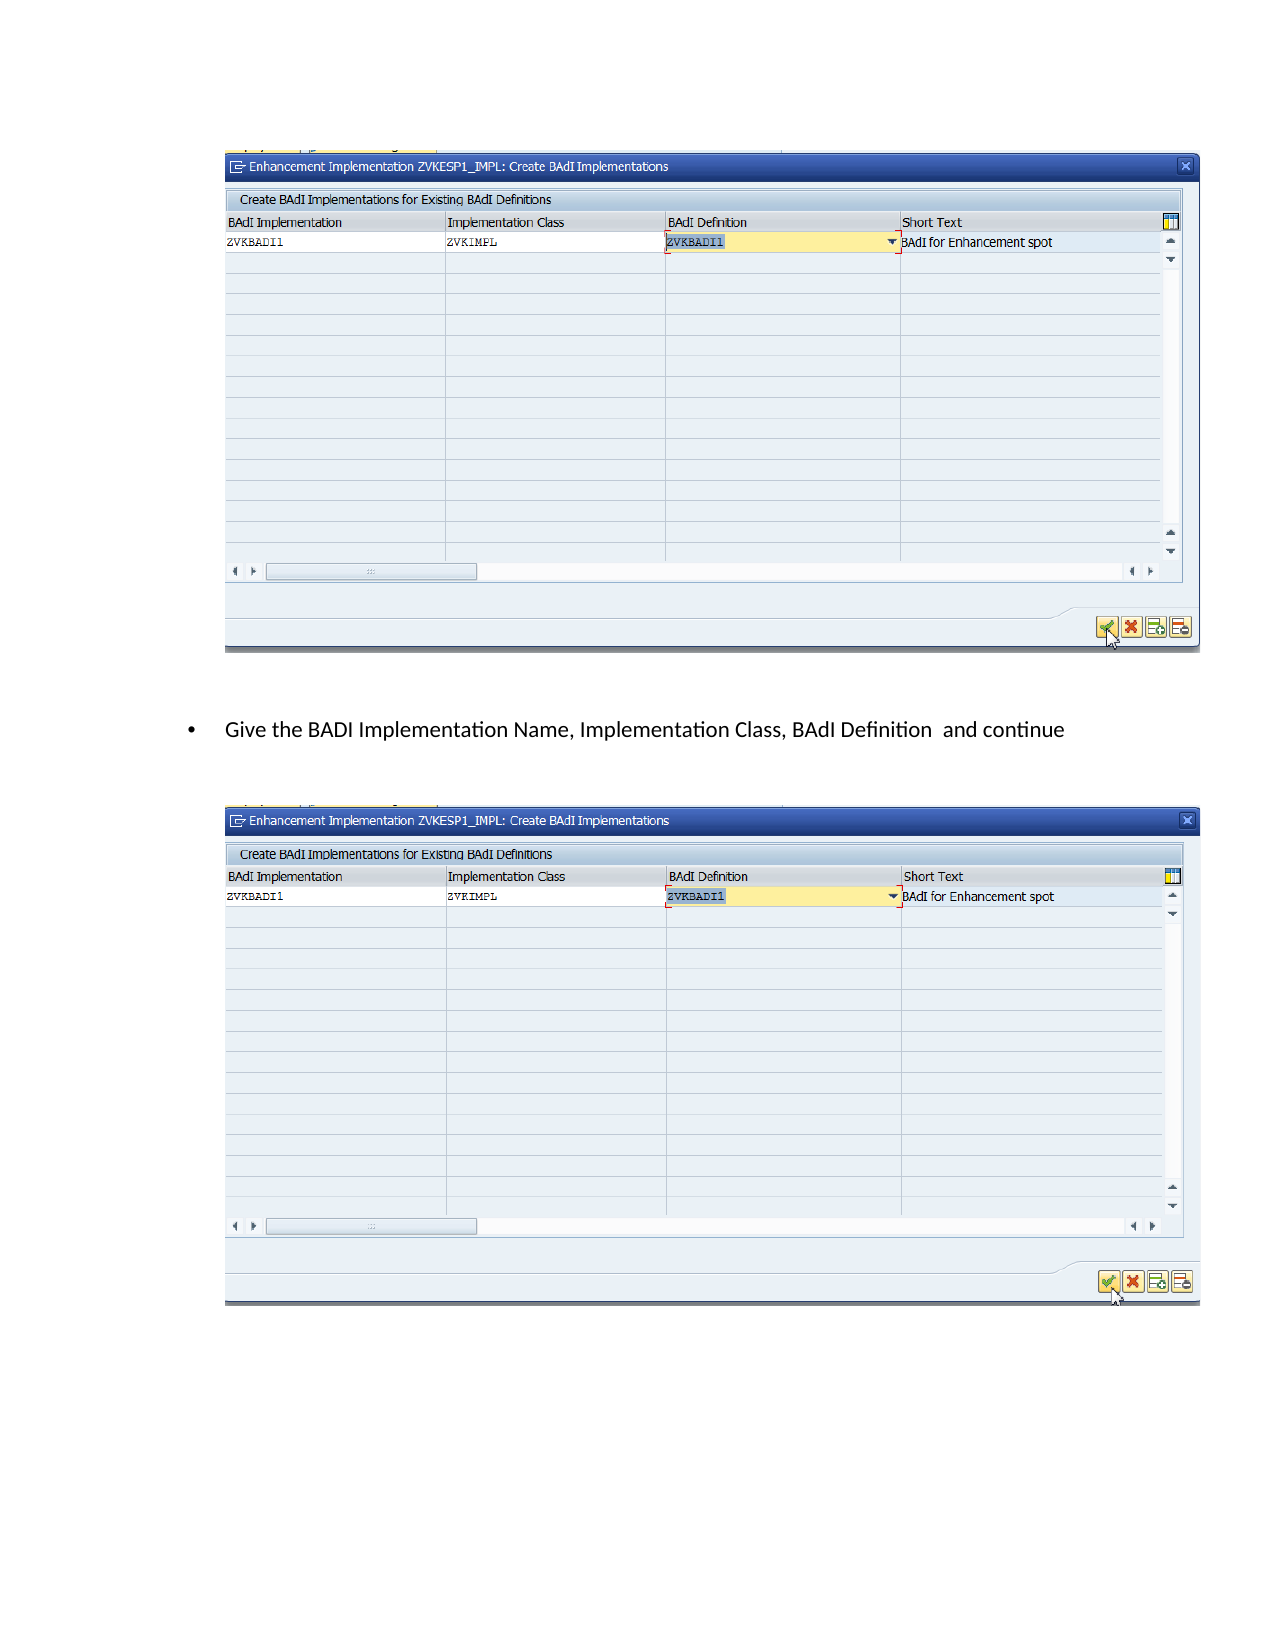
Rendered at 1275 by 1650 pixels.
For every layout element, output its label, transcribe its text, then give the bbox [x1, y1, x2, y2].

list Give the BADI Implementation Name, Implementation Class, BAdI Definition and continue [187, 715, 1125, 743]
picture [225, 150, 1200, 653]
picture [225, 805, 1200, 1306]
